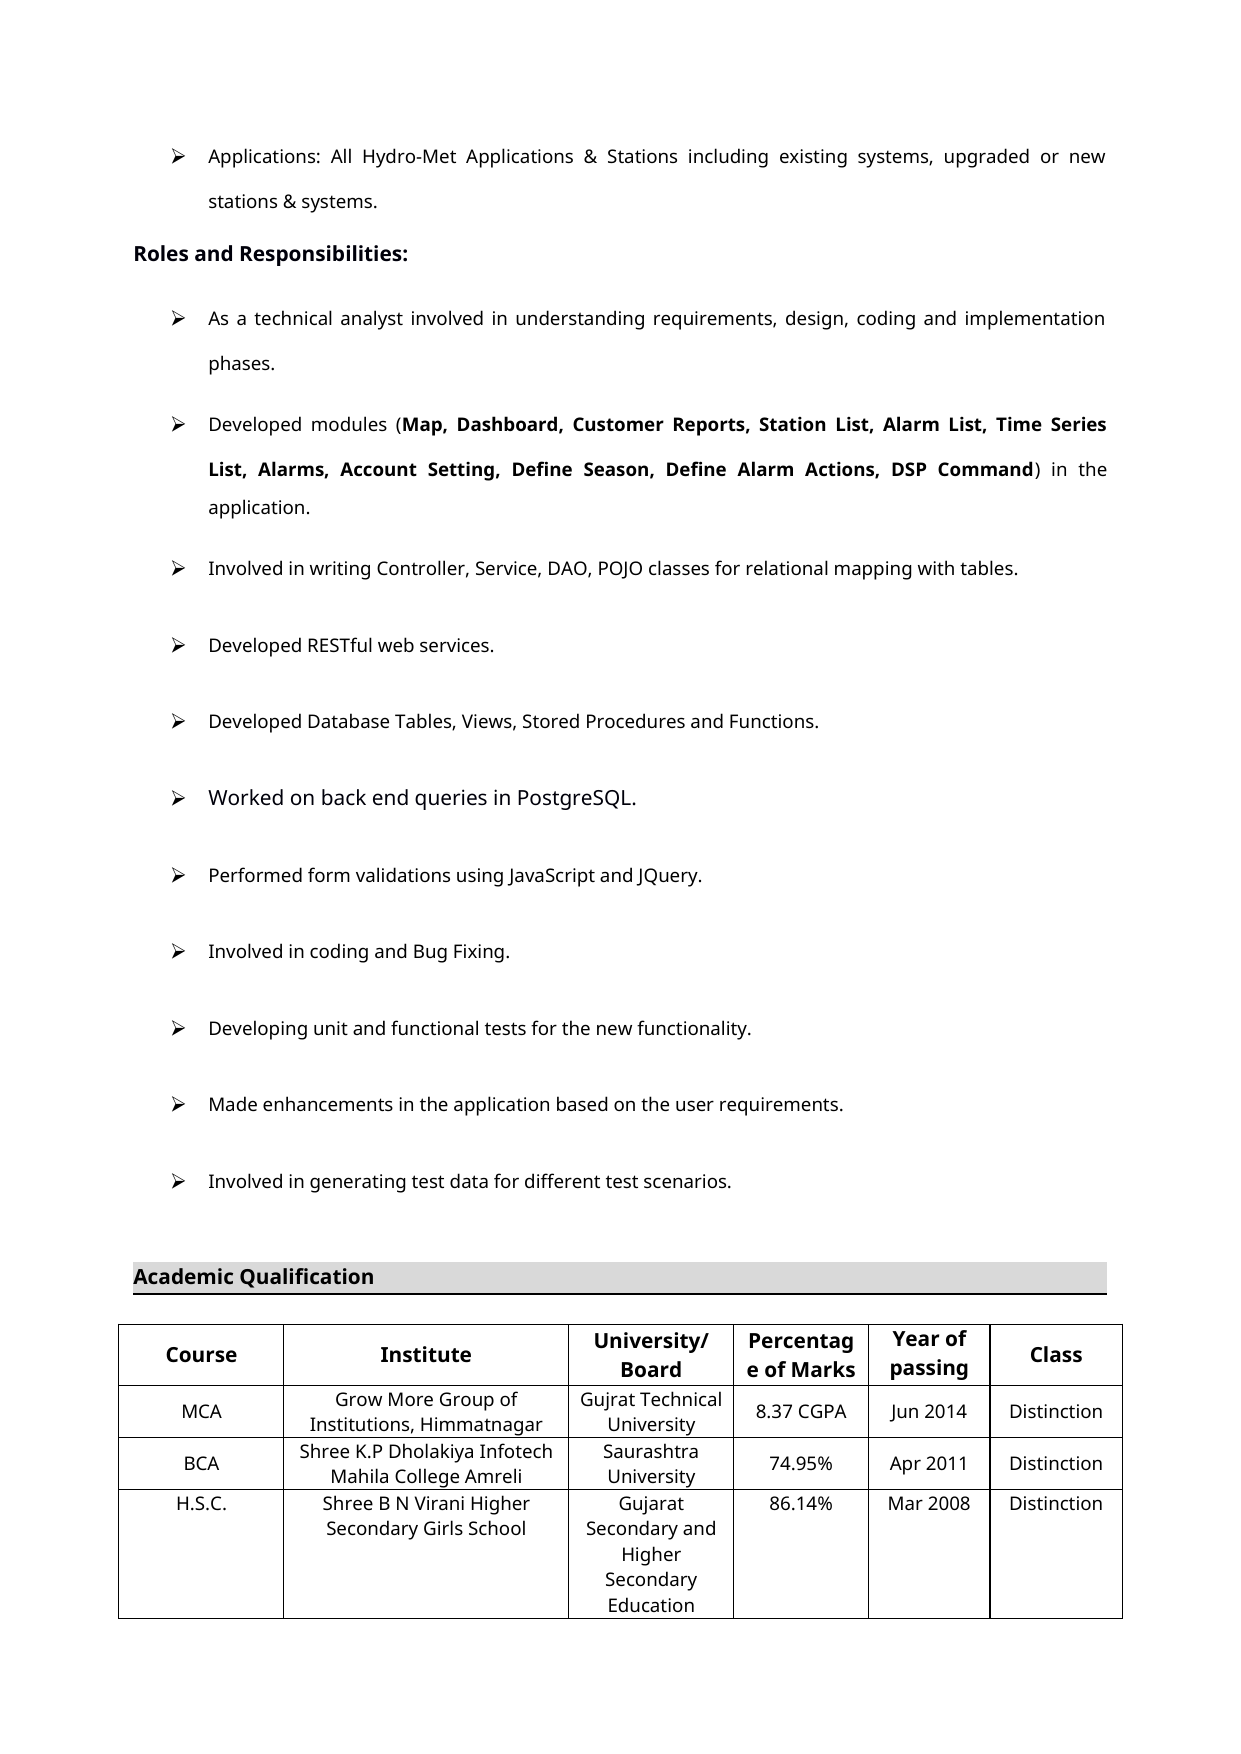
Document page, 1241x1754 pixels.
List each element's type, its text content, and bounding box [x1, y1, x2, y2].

table_header Percentage of Marks [734, 1325, 868, 1385]
table_cell 74.95% [734, 1438, 868, 1489]
table_cell Apr 2011 [869, 1438, 989, 1489]
list Developing unit and functional tests for the new functionality. [171, 1004, 1107, 1047]
table_cell 86.14% [734, 1490, 868, 1618]
table_cell Distinction [991, 1490, 1122, 1618]
table_header Course [119, 1325, 283, 1385]
table_cell Gujrat Technical University [569, 1386, 733, 1437]
text Academic Qualification [133, 1262, 1107, 1293]
table_cell Distinction [991, 1438, 1122, 1489]
list Performed form validations using JavaScript and JQuery. [171, 851, 1107, 894]
table_cell Grow More Group of Institutions, Himmatnagar [284, 1386, 568, 1437]
list Worked on back end queries in PostgreSQL. [171, 774, 1107, 817]
list Applications: All Hydro-Met Applications & Stations including existing systems, upgraded or new stations & systems. [171, 133, 1107, 214]
table_cell Mar 2008 [869, 1490, 989, 1618]
list Made enhancements in the application based on the user requirements. [171, 1081, 1107, 1123]
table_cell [569, 1490, 733, 1618]
table_cell Shree K.P Dholakiya Infotech Mahila College Amreli [284, 1438, 568, 1489]
table_cell Saurashtra University [569, 1438, 733, 1489]
list Developed modules (Map, Dashboard, Customer Reports, Station List, Alarm List, Time Series List, Alarms, Account Setting, Define Season, Define Alarm Actions, DSP Command) in the application. [171, 401, 1107, 520]
table_cell Jun 2014 [869, 1386, 989, 1437]
table_header Institute [284, 1325, 568, 1385]
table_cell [284, 1490, 568, 1618]
list Involved in generating test data for different test scenarios. [171, 1157, 1107, 1200]
list Involved in writing Controller, Service, DAO, POJO classes for relational mapping with tables. [171, 545, 1107, 588]
list Developed RESTful web services. [171, 621, 1107, 664]
list Involved in coding and Bug Fixing. [171, 928, 1107, 970]
table_header Year of passing [869, 1325, 989, 1385]
table_cell 8.37 CGPA [734, 1386, 868, 1437]
table_cell MCA [119, 1386, 283, 1437]
list Developed Database Tables, Views, Stored Procedures and Functions. [171, 698, 1107, 741]
table_header University/ Board [569, 1325, 733, 1385]
text Roles and Responsibilities: [133, 239, 1107, 268]
table_cell Distinction [991, 1386, 1122, 1437]
table_header Class [991, 1325, 1122, 1385]
table_cell H.S.C. [119, 1490, 283, 1618]
table_cell BCA [119, 1438, 283, 1489]
list As a technical analyst involved in understanding requirements, design, coding and implementation phases. [171, 294, 1107, 375]
